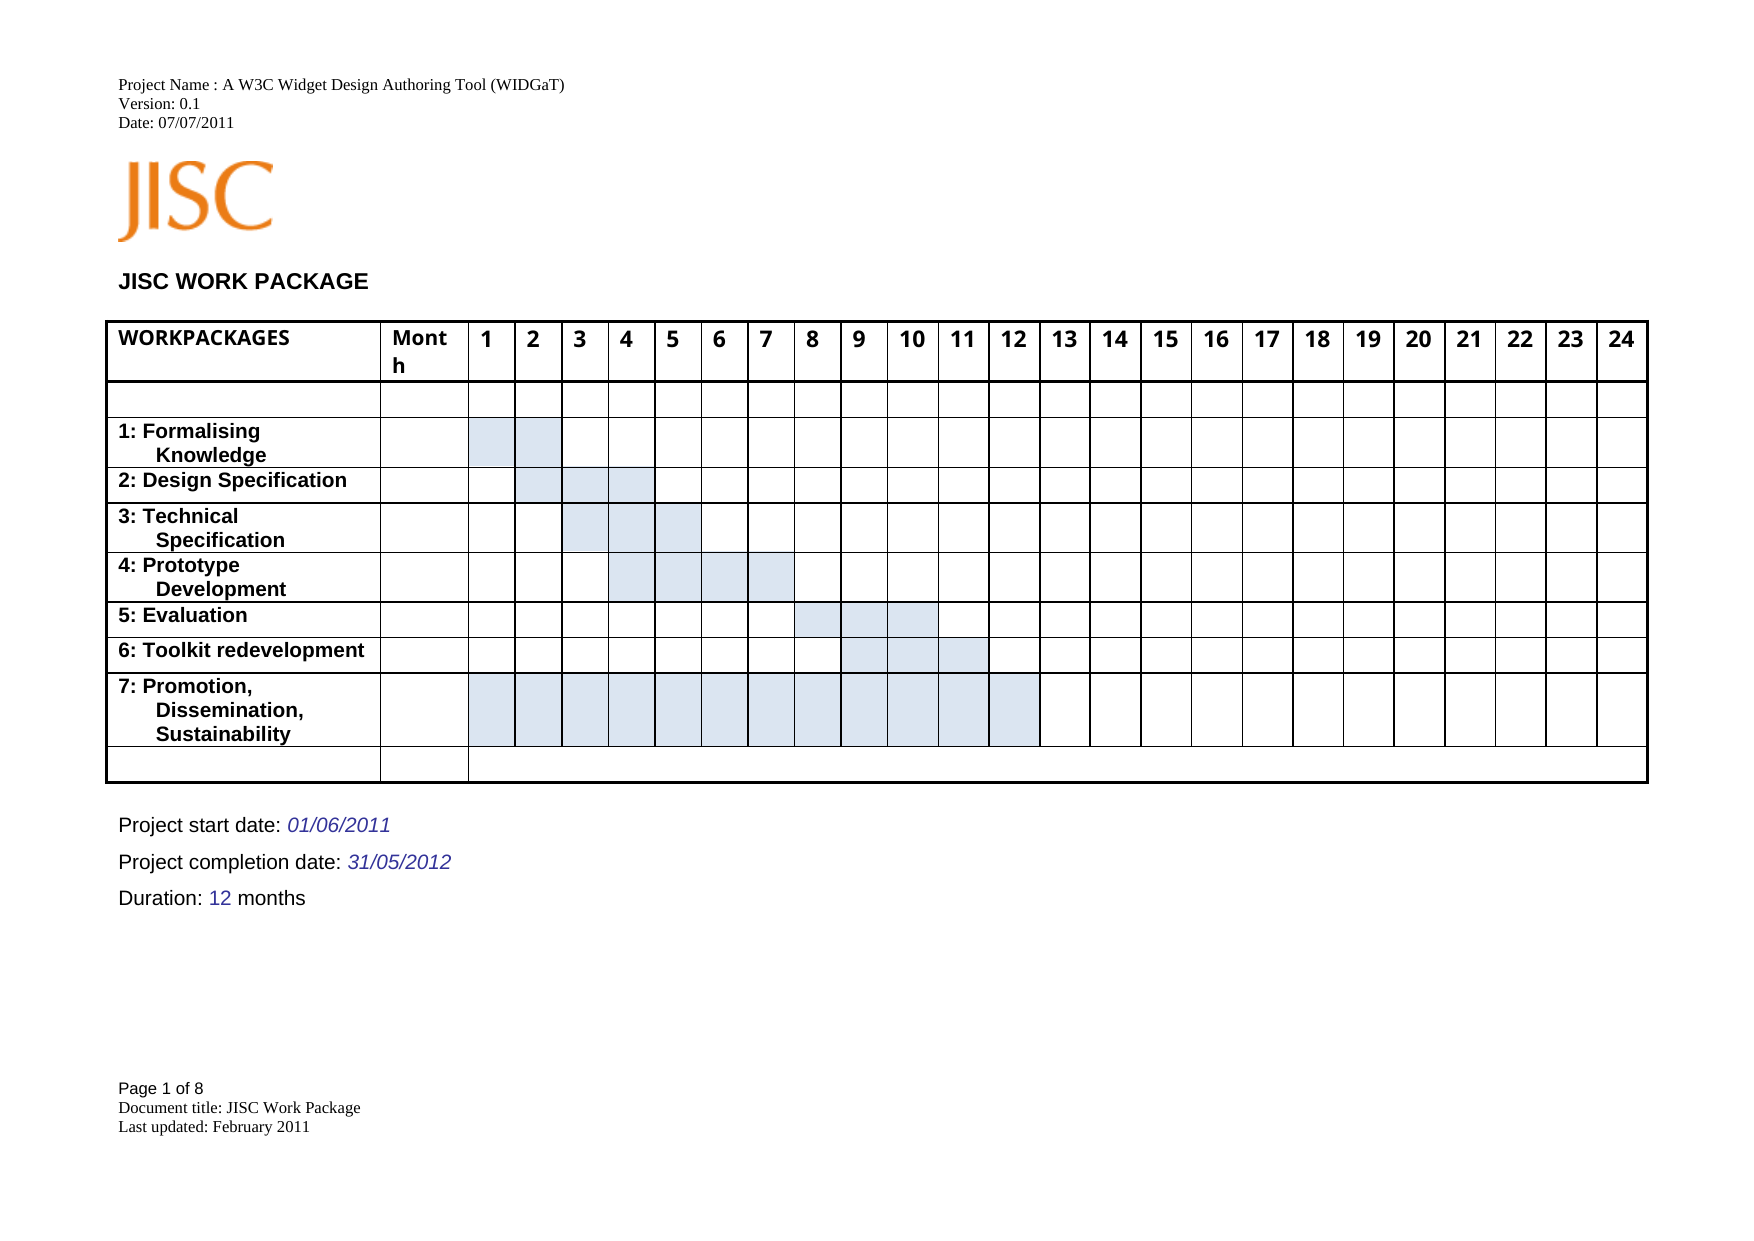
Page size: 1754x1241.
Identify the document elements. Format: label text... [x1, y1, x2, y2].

table_cell [516, 504, 561, 551]
table_cell [563, 418, 608, 466]
table_header 5 [656, 323, 701, 380]
table_cell [1142, 418, 1191, 466]
table_cell [108, 383, 380, 417]
table_cell [1496, 418, 1545, 466]
table_cell [990, 553, 1039, 601]
table_cell [842, 603, 887, 637]
table_cell [1446, 638, 1495, 672]
table_cell [1041, 553, 1089, 601]
picture [118, 161, 273, 242]
table_header 22 [1496, 323, 1545, 380]
table_cell [1598, 603, 1646, 637]
table_cell [1446, 674, 1495, 746]
table_cell [1294, 553, 1343, 601]
table_cell [656, 674, 701, 746]
table_cell [469, 747, 1646, 781]
table_header 9 [842, 323, 887, 380]
table_cell [702, 674, 747, 746]
table_header 16 [1192, 323, 1242, 380]
table_cell [749, 383, 794, 417]
table_cell [842, 504, 887, 551]
table_cell [656, 468, 701, 502]
table_cell [1192, 638, 1242, 672]
table_header 20 [1395, 323, 1444, 380]
table_cell [1041, 383, 1089, 417]
table_cell [1294, 674, 1343, 746]
table_cell [1243, 674, 1292, 746]
table_cell [702, 638, 747, 672]
table_cell [1395, 418, 1444, 466]
table_header 15 [1142, 323, 1191, 380]
table_cell [469, 553, 514, 601]
table_cell [1142, 553, 1191, 601]
table_header 12 [990, 323, 1039, 380]
table_cell [1496, 638, 1545, 672]
table_cell [888, 383, 938, 417]
table_cell [1192, 674, 1242, 746]
table_cell 3: Technical Specification [108, 504, 380, 551]
table_cell [795, 504, 840, 551]
table_cell [990, 468, 1039, 502]
table_cell [516, 674, 561, 746]
table_cell [381, 603, 468, 637]
table_cell [516, 553, 561, 601]
table_header 2 [516, 323, 561, 380]
table_cell [1344, 603, 1393, 637]
table_cell [656, 638, 701, 672]
table_header 3 [563, 323, 608, 380]
text Project completion date: 31/05/2012 [118, 849, 1636, 873]
table_cell [381, 638, 468, 672]
table_cell [1547, 553, 1596, 601]
table_cell [609, 553, 654, 601]
text Project start date: 01/06/2011 [118, 813, 1636, 837]
table_cell [1041, 638, 1089, 672]
table_cell [1243, 383, 1292, 417]
table_cell [749, 674, 794, 746]
table_cell [1446, 468, 1495, 502]
table_cell [1598, 674, 1646, 746]
table_cell 2: Design Specification [108, 468, 380, 502]
table_cell [702, 383, 747, 417]
table_cell [1142, 674, 1191, 746]
table_cell 5: Evaluation [108, 603, 380, 637]
table_cell [563, 383, 608, 417]
table_cell [749, 418, 794, 466]
table_cell [469, 674, 514, 746]
table_cell [1496, 674, 1545, 746]
table_cell [1294, 418, 1343, 466]
table_cell [1243, 603, 1292, 637]
table_cell [1547, 504, 1596, 551]
table_cell [469, 383, 514, 417]
table_cell [381, 504, 468, 551]
table_cell [1091, 553, 1140, 601]
table_cell [469, 603, 514, 637]
table_cell [1446, 553, 1495, 601]
table_cell [990, 638, 1039, 672]
table_cell [888, 553, 938, 601]
table_cell [795, 468, 840, 502]
table_cell [609, 383, 654, 417]
table_cell [1496, 603, 1545, 637]
table_cell [469, 638, 514, 672]
table_cell [1192, 418, 1242, 466]
table_cell [656, 603, 701, 637]
table_cell [609, 638, 654, 672]
table_cell [563, 553, 608, 601]
table_cell [1091, 383, 1140, 417]
table_cell [1598, 383, 1646, 417]
table_cell [1142, 638, 1191, 672]
table_cell [1547, 638, 1596, 672]
table_cell [1192, 504, 1242, 551]
table_cell [888, 674, 938, 746]
table_cell [516, 638, 561, 672]
table_cell [1091, 418, 1140, 466]
table_cell [108, 747, 380, 781]
table_cell [1091, 504, 1140, 551]
table_cell [1091, 638, 1140, 672]
table_cell [1243, 553, 1292, 601]
table_cell [842, 468, 887, 502]
table_header 13 [1041, 323, 1089, 380]
table_cell [563, 674, 608, 746]
table_cell [381, 747, 468, 781]
table_cell [795, 603, 840, 637]
table_header 11 [939, 323, 988, 380]
table_cell [702, 603, 747, 637]
table_cell [795, 383, 840, 417]
table_cell [1294, 638, 1343, 672]
table_cell [1142, 468, 1191, 502]
table_cell [939, 468, 988, 502]
table_cell [1395, 674, 1444, 746]
table_cell [1344, 638, 1393, 672]
table_cell [1243, 638, 1292, 672]
table_cell [609, 504, 654, 551]
table_cell [749, 504, 794, 551]
table_cell [563, 468, 608, 502]
table_cell [656, 418, 701, 466]
table_cell [1344, 674, 1393, 746]
table_cell [516, 383, 561, 417]
table_header 24 [1598, 323, 1646, 380]
table_cell [749, 553, 794, 601]
table_cell [381, 553, 468, 601]
table_cell [469, 468, 514, 502]
table_cell 6: Toolkit redevelopment [108, 638, 380, 672]
table_cell [795, 638, 840, 672]
table_cell [1091, 468, 1140, 502]
table_cell [1598, 638, 1646, 672]
table_cell 1: Formalising Knowledge [108, 418, 380, 466]
table_cell [1344, 468, 1393, 502]
table_cell [609, 603, 654, 637]
table_cell [1142, 603, 1191, 637]
table_cell [1598, 553, 1646, 601]
table_header 17 [1243, 323, 1292, 380]
table_header 4 [609, 323, 654, 380]
table_cell [1041, 468, 1089, 502]
table_header 21 [1446, 323, 1495, 380]
table_cell [1243, 504, 1292, 551]
table_cell [381, 383, 468, 417]
table_cell [656, 504, 701, 551]
table_cell [1446, 383, 1495, 417]
table_cell [1192, 468, 1242, 502]
table_cell [563, 603, 608, 637]
table_header 7 [749, 323, 794, 380]
table_cell [1598, 504, 1646, 551]
table_cell [795, 553, 840, 601]
table_cell [842, 674, 887, 746]
table_header WORKPACKAGES [108, 323, 380, 380]
table_cell [1041, 603, 1089, 637]
table_cell [1395, 603, 1444, 637]
table_header Month [381, 323, 468, 380]
table_cell [381, 418, 468, 466]
table_cell [1547, 674, 1596, 746]
table_cell [1243, 468, 1292, 502]
table_header 8 [795, 323, 840, 380]
table_cell [609, 468, 654, 502]
table_cell [1041, 418, 1089, 466]
table_cell [1446, 504, 1495, 551]
table_cell [1142, 504, 1191, 551]
table_header 14 [1091, 323, 1140, 380]
table_cell [609, 674, 654, 746]
table_cell [842, 383, 887, 417]
table_cell [795, 674, 840, 746]
table_cell [1547, 418, 1596, 466]
table_cell [939, 504, 988, 551]
table_cell [1395, 504, 1444, 551]
table_cell [1091, 674, 1140, 746]
table_cell [1192, 603, 1242, 637]
table_cell [990, 603, 1039, 637]
table_cell [1294, 383, 1343, 417]
table_header 10 [888, 323, 938, 380]
table_cell [469, 504, 514, 551]
table_cell [1496, 383, 1545, 417]
table_cell [990, 504, 1039, 551]
table_cell [1598, 418, 1646, 466]
table_cell [939, 418, 988, 466]
table_cell [1547, 603, 1596, 637]
table_cell [749, 468, 794, 502]
table_cell [1041, 504, 1089, 551]
table_cell 7: Promotion, Dissemination, Sustainability [108, 674, 380, 746]
table_header 1 [469, 323, 514, 380]
table_cell [1344, 418, 1393, 466]
table_header 23 [1547, 323, 1596, 380]
table_cell [1395, 468, 1444, 502]
table_cell [1344, 553, 1393, 601]
table_cell [1496, 553, 1545, 601]
table_cell [469, 418, 514, 466]
table_cell [516, 468, 561, 502]
table_cell [990, 383, 1039, 417]
table_cell [1243, 418, 1292, 466]
table_header 18 [1294, 323, 1343, 380]
table_cell [1395, 553, 1444, 601]
table_cell [1294, 603, 1343, 637]
table_cell [1598, 468, 1646, 502]
table_cell [842, 553, 887, 601]
table_cell [1446, 418, 1495, 466]
table_cell [939, 603, 988, 637]
table_cell [381, 468, 468, 502]
table_cell [1496, 468, 1545, 502]
table_cell [1446, 603, 1495, 637]
table_cell [1395, 638, 1444, 672]
table_cell [1395, 383, 1444, 417]
table_cell [1496, 504, 1545, 551]
table_cell [939, 383, 988, 417]
table_cell [1547, 468, 1596, 502]
table_cell [1294, 504, 1343, 551]
table_cell [888, 603, 938, 637]
table_cell [1142, 383, 1191, 417]
table_header 6 [702, 323, 747, 380]
table_cell [939, 638, 988, 672]
table_cell [990, 674, 1039, 746]
table_cell [1192, 553, 1242, 601]
table_cell [888, 418, 938, 466]
table_cell [842, 638, 887, 672]
table_cell [749, 638, 794, 672]
text Duration: 12 months [118, 886, 1636, 910]
table_cell [1192, 383, 1242, 417]
table_cell [516, 418, 561, 466]
table_header 19 [1344, 323, 1393, 380]
table_cell [1344, 504, 1393, 551]
table_cell [888, 468, 938, 502]
table_cell [795, 418, 840, 466]
table_cell [656, 553, 701, 601]
table_cell [990, 418, 1039, 466]
table_cell [1041, 674, 1089, 746]
table_cell 4: Prototype Development [108, 553, 380, 601]
table_cell [702, 553, 747, 601]
table_cell [516, 603, 561, 637]
table_cell [888, 638, 938, 672]
table_cell [563, 504, 608, 551]
table_cell [656, 383, 701, 417]
table_cell [381, 674, 468, 746]
table_cell [888, 504, 938, 551]
table_cell [1547, 383, 1596, 417]
table_cell [702, 504, 747, 551]
table_cell [1344, 383, 1393, 417]
table_cell [749, 603, 794, 637]
table_cell [1294, 468, 1343, 502]
table_cell [702, 418, 747, 466]
table_cell [609, 418, 654, 466]
table_cell [939, 553, 988, 601]
text JISC WORK PACKAGE [118, 268, 1636, 295]
table_cell [842, 418, 887, 466]
table_cell [1091, 603, 1140, 637]
table_cell [702, 468, 747, 502]
table_cell [939, 674, 988, 746]
table_cell [563, 638, 608, 672]
